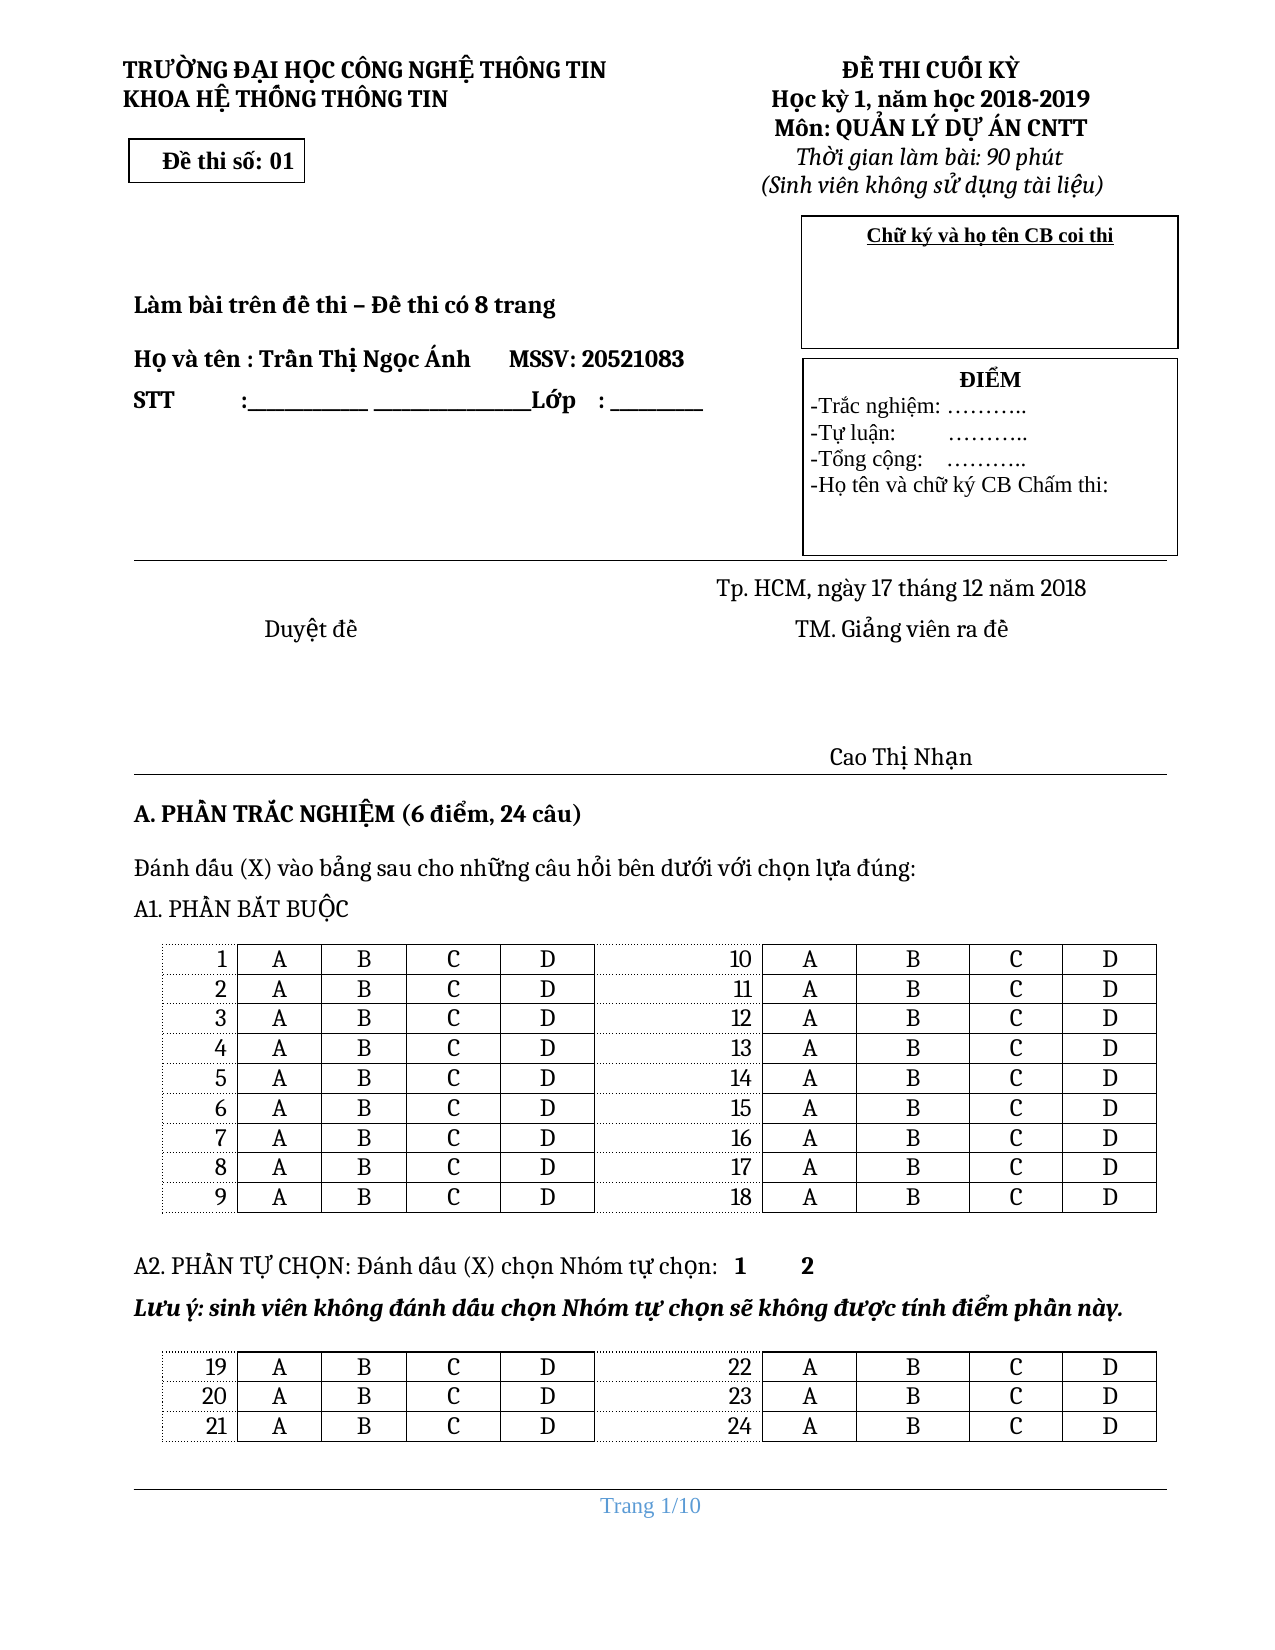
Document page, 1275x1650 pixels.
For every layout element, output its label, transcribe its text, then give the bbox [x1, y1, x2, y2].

table_cell C [970, 1094, 1062, 1122]
table_cell B [857, 975, 969, 1003]
table_cell A [763, 1124, 856, 1152]
table_cell C [407, 1004, 500, 1033]
table_cell D [1063, 1034, 1156, 1063]
table_cell A [238, 1382, 321, 1411]
table_header B [857, 1353, 969, 1381]
table_cell C [407, 975, 500, 1003]
table_cell B [322, 1004, 406, 1033]
table_cell B [857, 1064, 969, 1093]
table_cell B [322, 1183, 406, 1212]
table_cell B [322, 975, 406, 1003]
table_cell 17 [595, 1152, 762, 1182]
table_cell C [970, 1412, 1062, 1441]
table_cell 18 [595, 1182, 762, 1212]
table_cell C [970, 1124, 1062, 1152]
list Họ và tên : Trần Thị Ngọc Ánh MSSV: 20521083 [133, 345, 1167, 374]
table_cell D [501, 975, 594, 1003]
table_cell A [763, 1382, 856, 1411]
table_cell 23 [595, 1381, 762, 1411]
table_cell D [1063, 975, 1156, 1003]
table_header D [1063, 1353, 1156, 1381]
table_cell B [857, 1094, 969, 1122]
table_header A [238, 945, 321, 973]
table_cell D [501, 1412, 594, 1441]
table_cell A [238, 1004, 321, 1033]
table_cell A [763, 1153, 856, 1182]
text A1. PHẦN BẮT BUỘC [133, 895, 1167, 924]
table_cell 13 [595, 1033, 762, 1063]
table_cell B [322, 1382, 406, 1411]
table_header C [407, 1353, 500, 1381]
table_cell A [763, 1183, 856, 1212]
table_cell 6 [163, 1093, 237, 1122]
table_cell C [970, 975, 1062, 1003]
table_cell B [322, 1064, 406, 1093]
table_cell 12 [595, 1003, 762, 1033]
table_header TRƯỜNG ĐẠI HỌC CÔNG NGHỆ THÔNG TIN KHOA HỆ THỐNG THÔNG TIN [111, 56, 672, 212]
table_cell D [1063, 1382, 1156, 1411]
table_header D [501, 1353, 594, 1381]
table_cell D [501, 1124, 594, 1152]
table_cell D [501, 1094, 594, 1122]
table_cell A [238, 975, 321, 1003]
table_cell B [322, 1094, 406, 1122]
table_cell D [1063, 1412, 1156, 1441]
table_cell B [322, 1034, 406, 1063]
table_cell D [501, 1034, 594, 1063]
table_cell B [322, 1124, 406, 1152]
table_cell A [238, 1124, 321, 1152]
table_cell A [763, 975, 856, 1003]
table_header B [322, 945, 406, 973]
table_cell 16 [595, 1123, 762, 1152]
table_cell B [857, 1412, 969, 1441]
table_cell 20 [163, 1381, 237, 1411]
table_cell B [322, 1412, 406, 1441]
table_cell A [763, 1094, 856, 1122]
table_cell B [857, 1153, 969, 1182]
table_cell D [501, 1153, 594, 1182]
table_cell C [970, 1153, 1062, 1182]
text Lưu ý: sinh viên không đánh dấu chọn Nhóm tự chọn sẽ không được tính điểm phần này. [133, 1293, 1167, 1322]
table_cell 11 [595, 974, 762, 1003]
table_cell 5 [163, 1063, 237, 1093]
table_cell A [238, 1412, 321, 1441]
table_header 10 [595, 944, 762, 973]
table_header 22 [595, 1351, 762, 1381]
text Duyệt đề TM. Giảng viên ra đề [133, 615, 1167, 643]
table_cell C [970, 1382, 1062, 1411]
table_header 19 [163, 1351, 237, 1381]
text Đánh dấu (X) vào bảng sau cho những câu hỏi bên dưới với chọn lựa đúng: [133, 854, 1167, 883]
table_header ĐỀ THI CUỐI KỲ Học kỳ 1, năm học 2018-2019 Môn: QUẢN LÝ DỰ ÁN CNTT Thời gian làm bài: 90 phút (Sinh viên không sử dụng tài liệu) [673, 56, 1189, 212]
table_cell 14 [595, 1063, 762, 1093]
table_header B [322, 1353, 406, 1381]
table_cell 7 [163, 1123, 237, 1152]
table_cell C [407, 1064, 500, 1093]
table_cell D [1063, 1124, 1156, 1152]
table_cell D [1063, 1183, 1156, 1212]
table_header A [763, 945, 856, 973]
table_cell 21 [163, 1411, 237, 1441]
text Tp. HCM, ngày 17 tháng 12 năm 2018 [133, 573, 1167, 602]
text A2. PHẦN TỰ CHỌN: Đánh dấu (X) chọn Nhóm tự chọn: 1 2 [133, 1252, 1167, 1281]
table_header A [238, 1353, 321, 1381]
table_cell C [407, 1382, 500, 1411]
table_cell A [238, 1094, 321, 1122]
text A. PHẦN TRẮC NGHIỆM (6 điểm, 24 câu) [133, 800, 1167, 829]
table_cell D [501, 1004, 594, 1033]
table_cell D [501, 1064, 594, 1093]
table_cell C [407, 1412, 500, 1441]
table_cell A [238, 1064, 321, 1093]
table_cell B [857, 1382, 969, 1411]
table_cell C [407, 1124, 500, 1152]
table_cell 3 [163, 1003, 237, 1033]
table_cell A [763, 1004, 856, 1033]
table_cell D [1063, 1153, 1156, 1182]
table_cell D [1063, 1064, 1156, 1093]
table_cell A [763, 1064, 856, 1093]
table_cell C [970, 1064, 1062, 1093]
table_cell D [501, 1183, 594, 1212]
table_cell B [857, 1183, 969, 1212]
table_cell 9 [163, 1182, 237, 1212]
table_cell A [238, 1034, 321, 1063]
table_cell A [763, 1034, 856, 1063]
table_cell C [970, 1034, 1062, 1063]
text Cao Thị Nhạn [133, 743, 1167, 775]
table_cell C [407, 1034, 500, 1063]
table_cell C [970, 1004, 1062, 1033]
table_cell A [763, 1412, 856, 1441]
table_cell C [407, 1183, 500, 1212]
table_cell B [857, 1034, 969, 1063]
table_cell A [238, 1153, 321, 1182]
table_header B [857, 945, 969, 973]
table_cell B [857, 1124, 969, 1152]
table_cell D [1063, 1094, 1156, 1122]
table_cell C [970, 1183, 1062, 1212]
table_cell 2 [163, 974, 237, 1003]
table_cell C [407, 1153, 500, 1182]
table_cell C [407, 1094, 500, 1122]
table_header A [763, 1353, 856, 1381]
table_header C [970, 945, 1062, 973]
table_cell D [501, 1382, 594, 1411]
table_header D [501, 945, 594, 973]
table_cell D [1063, 1004, 1156, 1033]
table_header 1 [163, 944, 237, 973]
text Làm bài trên đề thi – Đề thi có 8 trang [133, 291, 801, 320]
table_cell B [322, 1153, 406, 1182]
table_cell 8 [163, 1152, 237, 1182]
table_cell B [857, 1004, 969, 1033]
text STT :_____________ _________________Lớp : __________ [133, 386, 802, 415]
table_cell 4 [163, 1033, 237, 1063]
table_header D [1063, 945, 1156, 973]
table_cell A [238, 1183, 321, 1212]
table_header C [970, 1353, 1062, 1381]
table_cell 24 [595, 1411, 762, 1441]
table_cell 15 [595, 1093, 762, 1122]
table_header C [407, 945, 500, 973]
